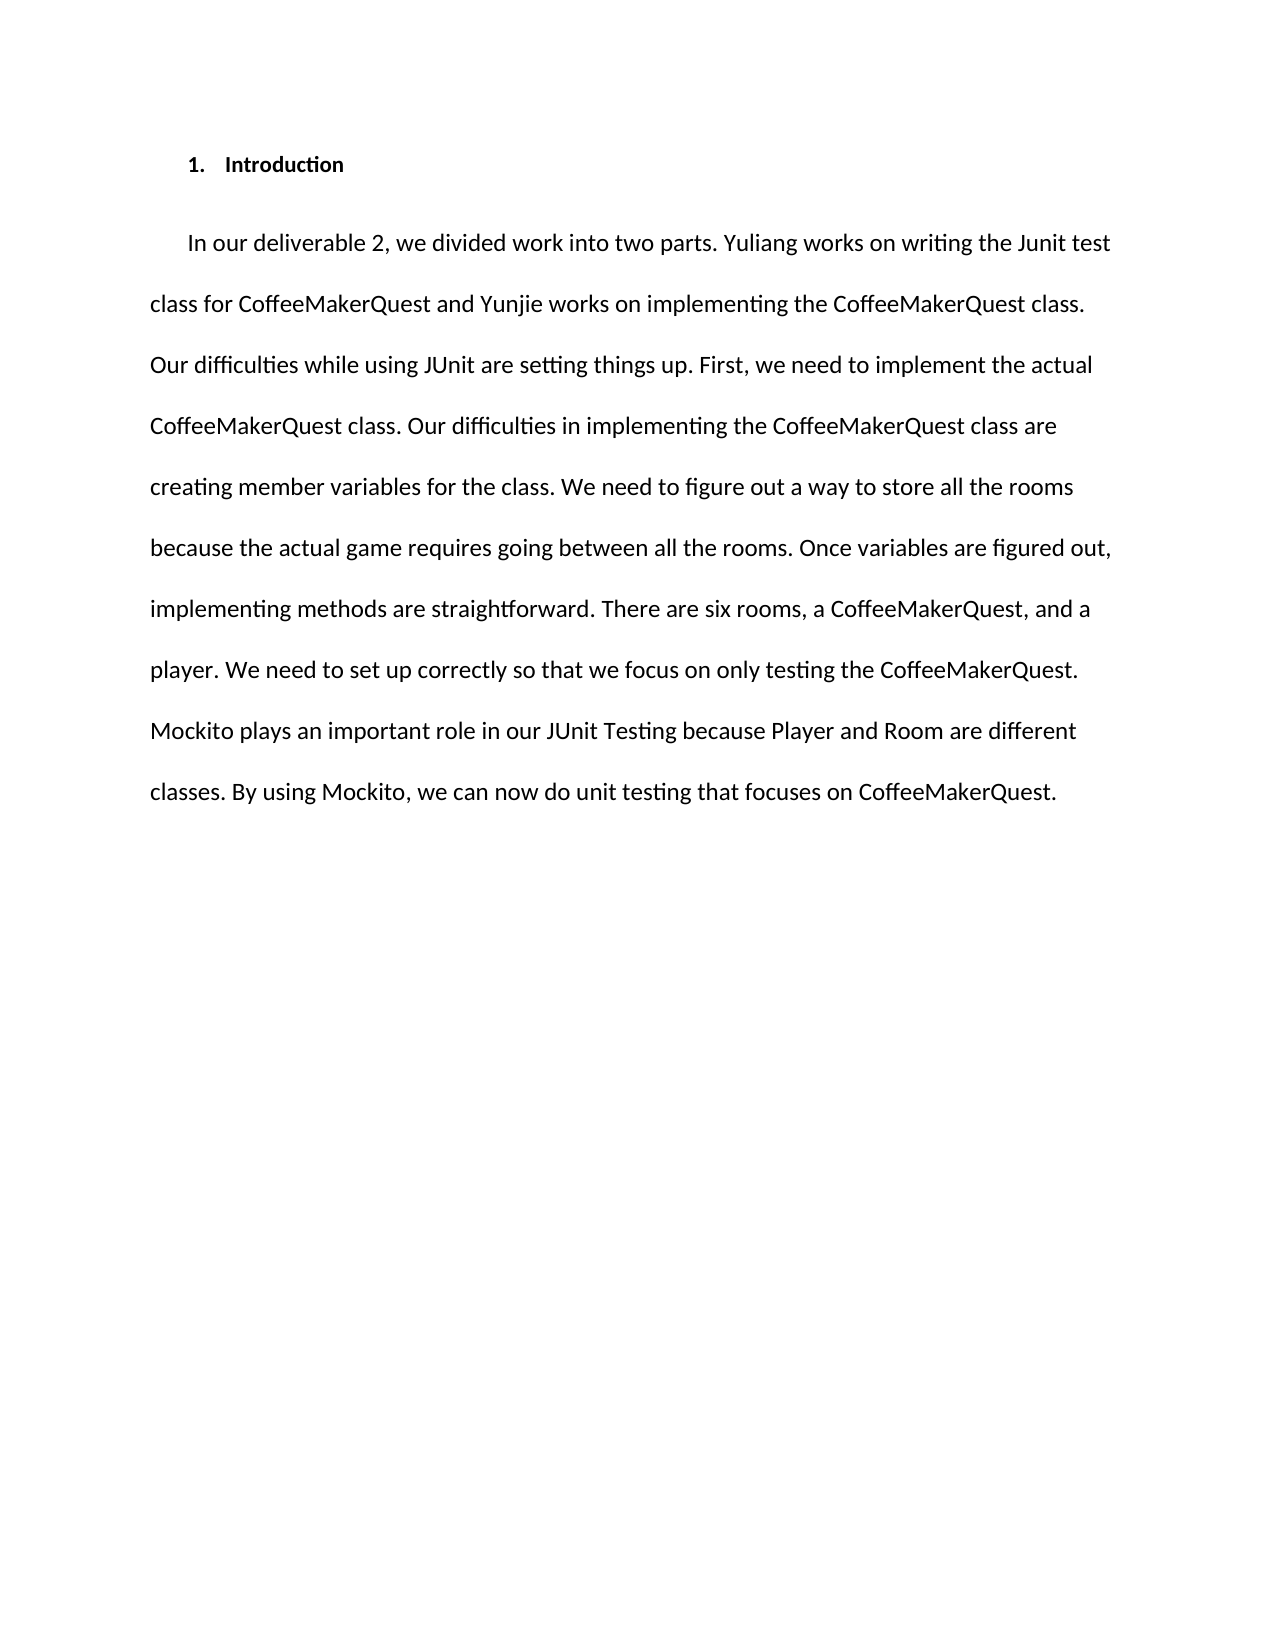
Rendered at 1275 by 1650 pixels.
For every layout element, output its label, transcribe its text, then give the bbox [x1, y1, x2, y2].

text In our deliverable 2, we divided work into two parts. Yuliang works on writing the Junit test class for CoffeeMakerQuest and Yunjie works on implementing the CoffeeMakerQuest class. Our difficulties while using JUnit are setting things up. First, we need to implement the actual CoffeeMakerQuest class. Our difficulties in implementing the CoffeeMakerQuest class are creating member variables for the class. We need to figure out a way to store all the rooms because the actual game requires going between all the rooms. Once variables are figured out, implementing methods are straightforward. There are six rooms, a CoffeeMakerQuest, and a player. We need to set up correctly so that we focus on only testing the CoffeeMakerQuest. Mockito plays an important role in our JUnit Testing because Player and Room are different classes. By using Mockito, we can now do unit testing that focuses on CoffeeMakerQuest. [150, 227, 1125, 807]
list Introduction [187, 150, 1125, 178]
